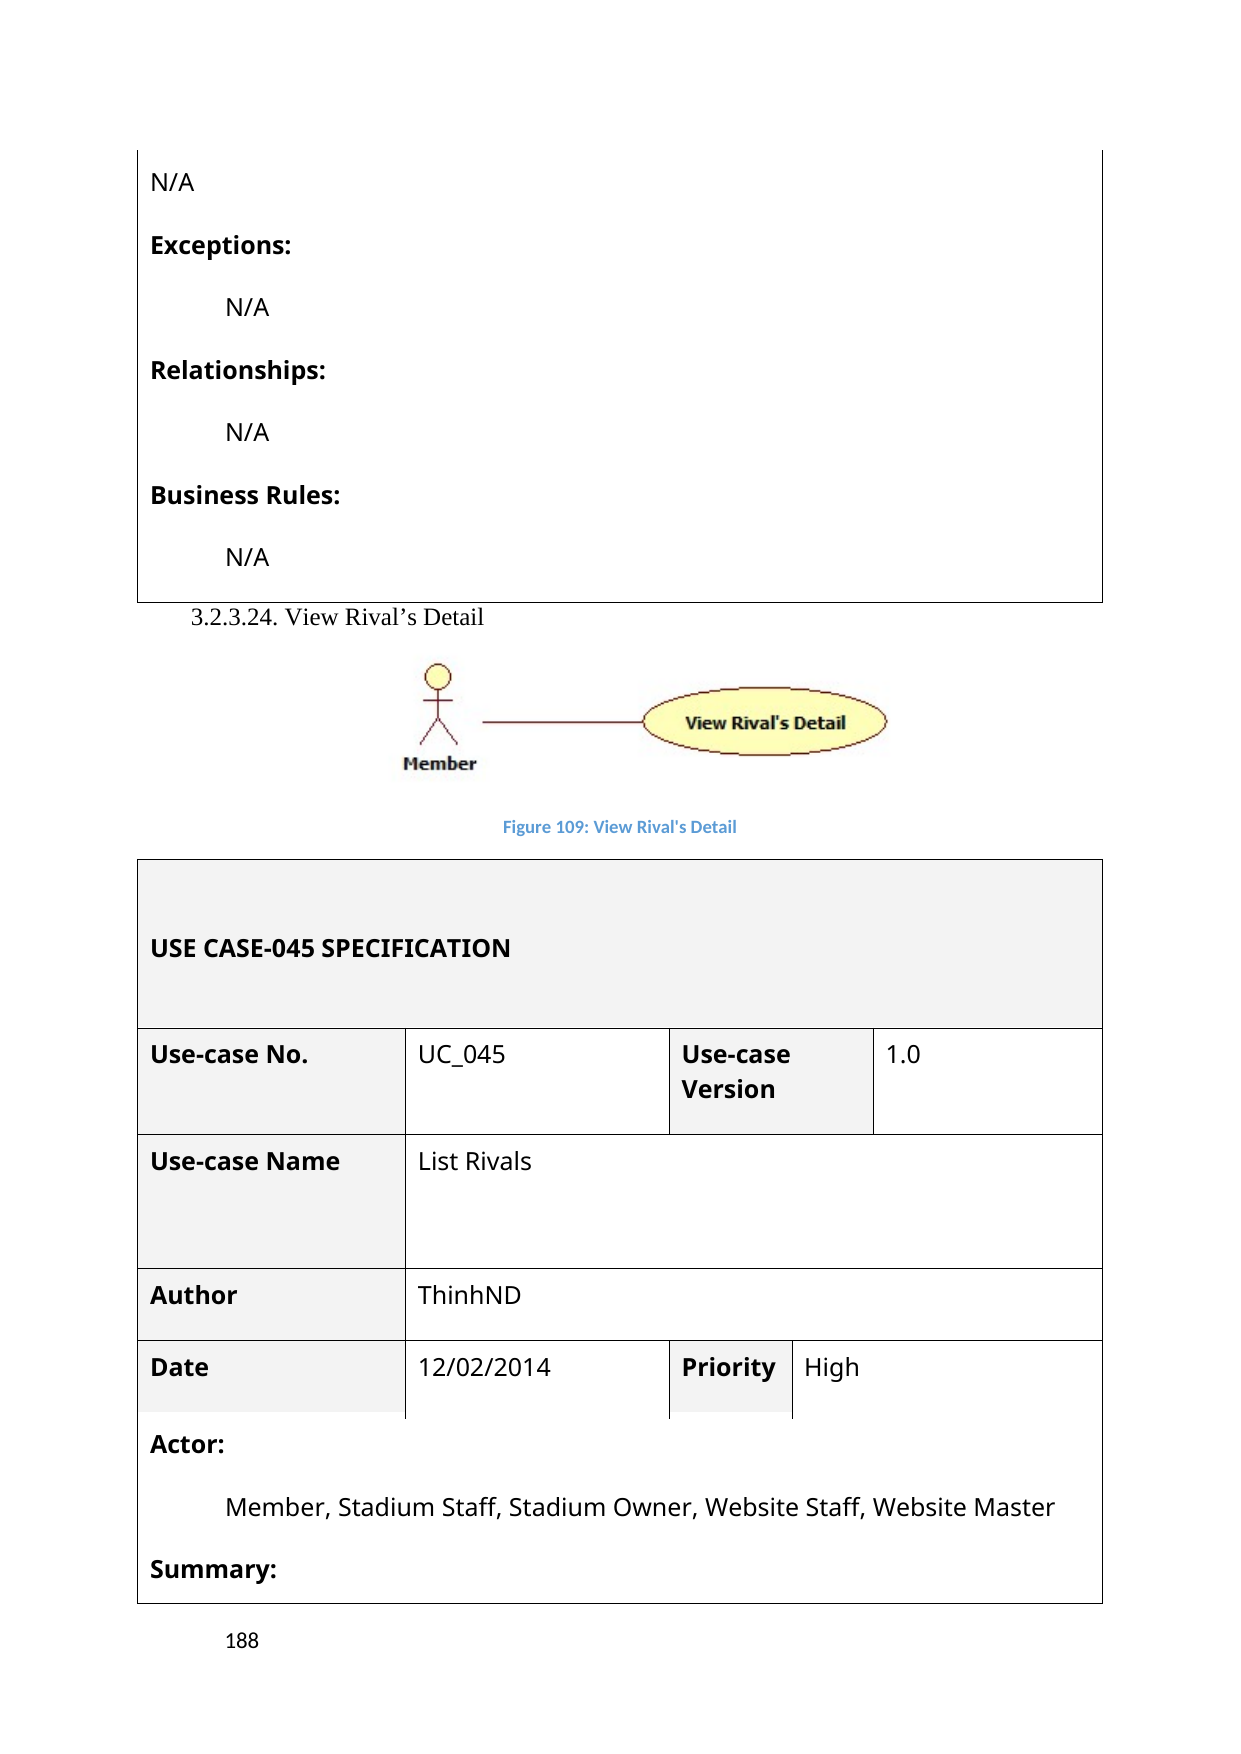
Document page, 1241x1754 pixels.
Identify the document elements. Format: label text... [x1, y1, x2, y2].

table_cell 1.0 [874, 1029, 1102, 1134]
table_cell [138, 156, 1102, 602]
table_cell Priority [670, 1341, 792, 1412]
table_cell Use-case No. [138, 1029, 405, 1134]
table_cell 12/02/2014 [406, 1341, 669, 1412]
table_cell UC_045 [406, 1029, 669, 1134]
table_cell ThinhND [406, 1269, 1102, 1340]
table_cell Author [138, 1269, 405, 1340]
picture [364, 631, 919, 814]
table_header USE CASE-045 SPECIFICATION [138, 860, 1102, 1027]
table_cell Use-case Name [138, 1135, 405, 1268]
subtitle View Rival’s Detail [191, 603, 1090, 631]
table_cell List Rivals [406, 1135, 1102, 1268]
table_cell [138, 1419, 1102, 1603]
table_cell Use-case Version [670, 1029, 873, 1134]
table_cell High [793, 1341, 1102, 1412]
table_cell Date [138, 1341, 405, 1412]
